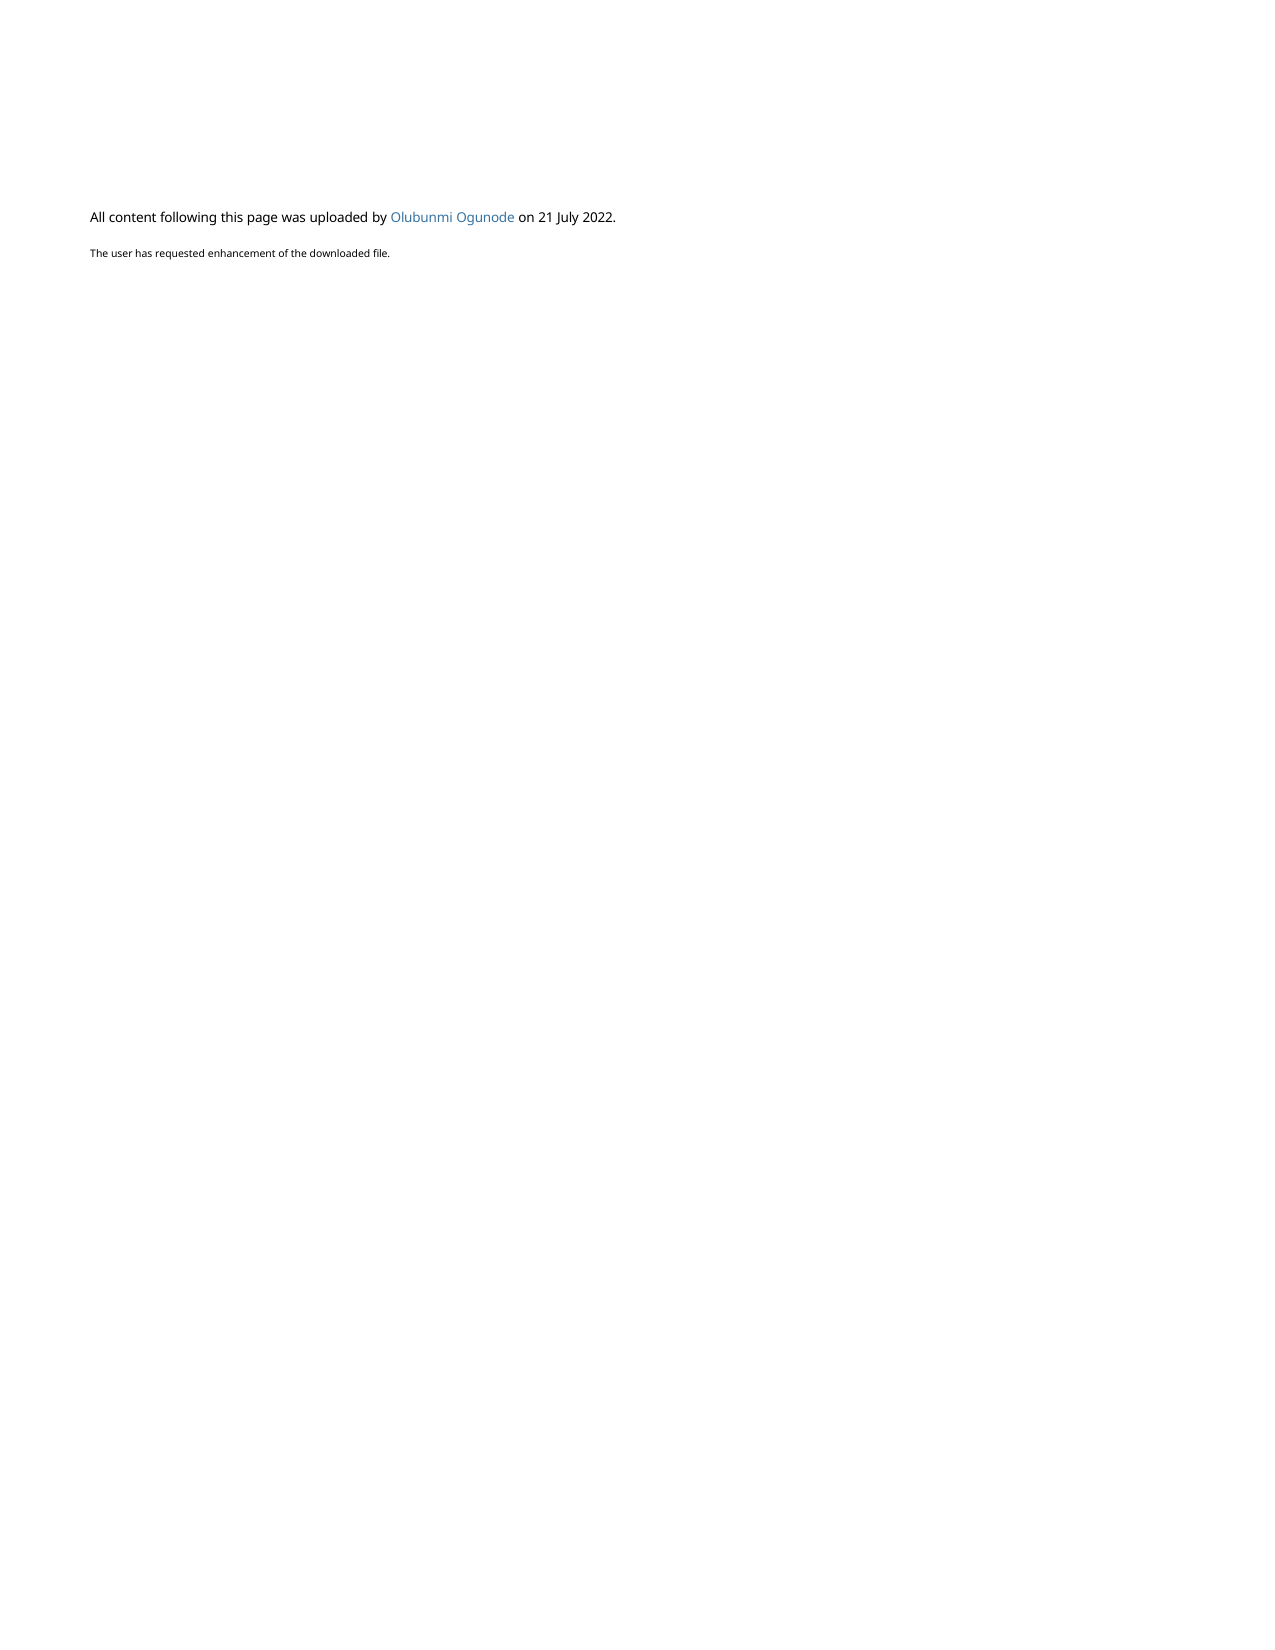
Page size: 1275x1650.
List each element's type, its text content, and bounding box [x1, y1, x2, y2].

text All content following this page was uploaded by Olubunmi Ogunode on 21 July 2022. [90, 208, 1237, 226]
text The user has requested enhancement of the downloaded file. [90, 247, 1237, 261]
